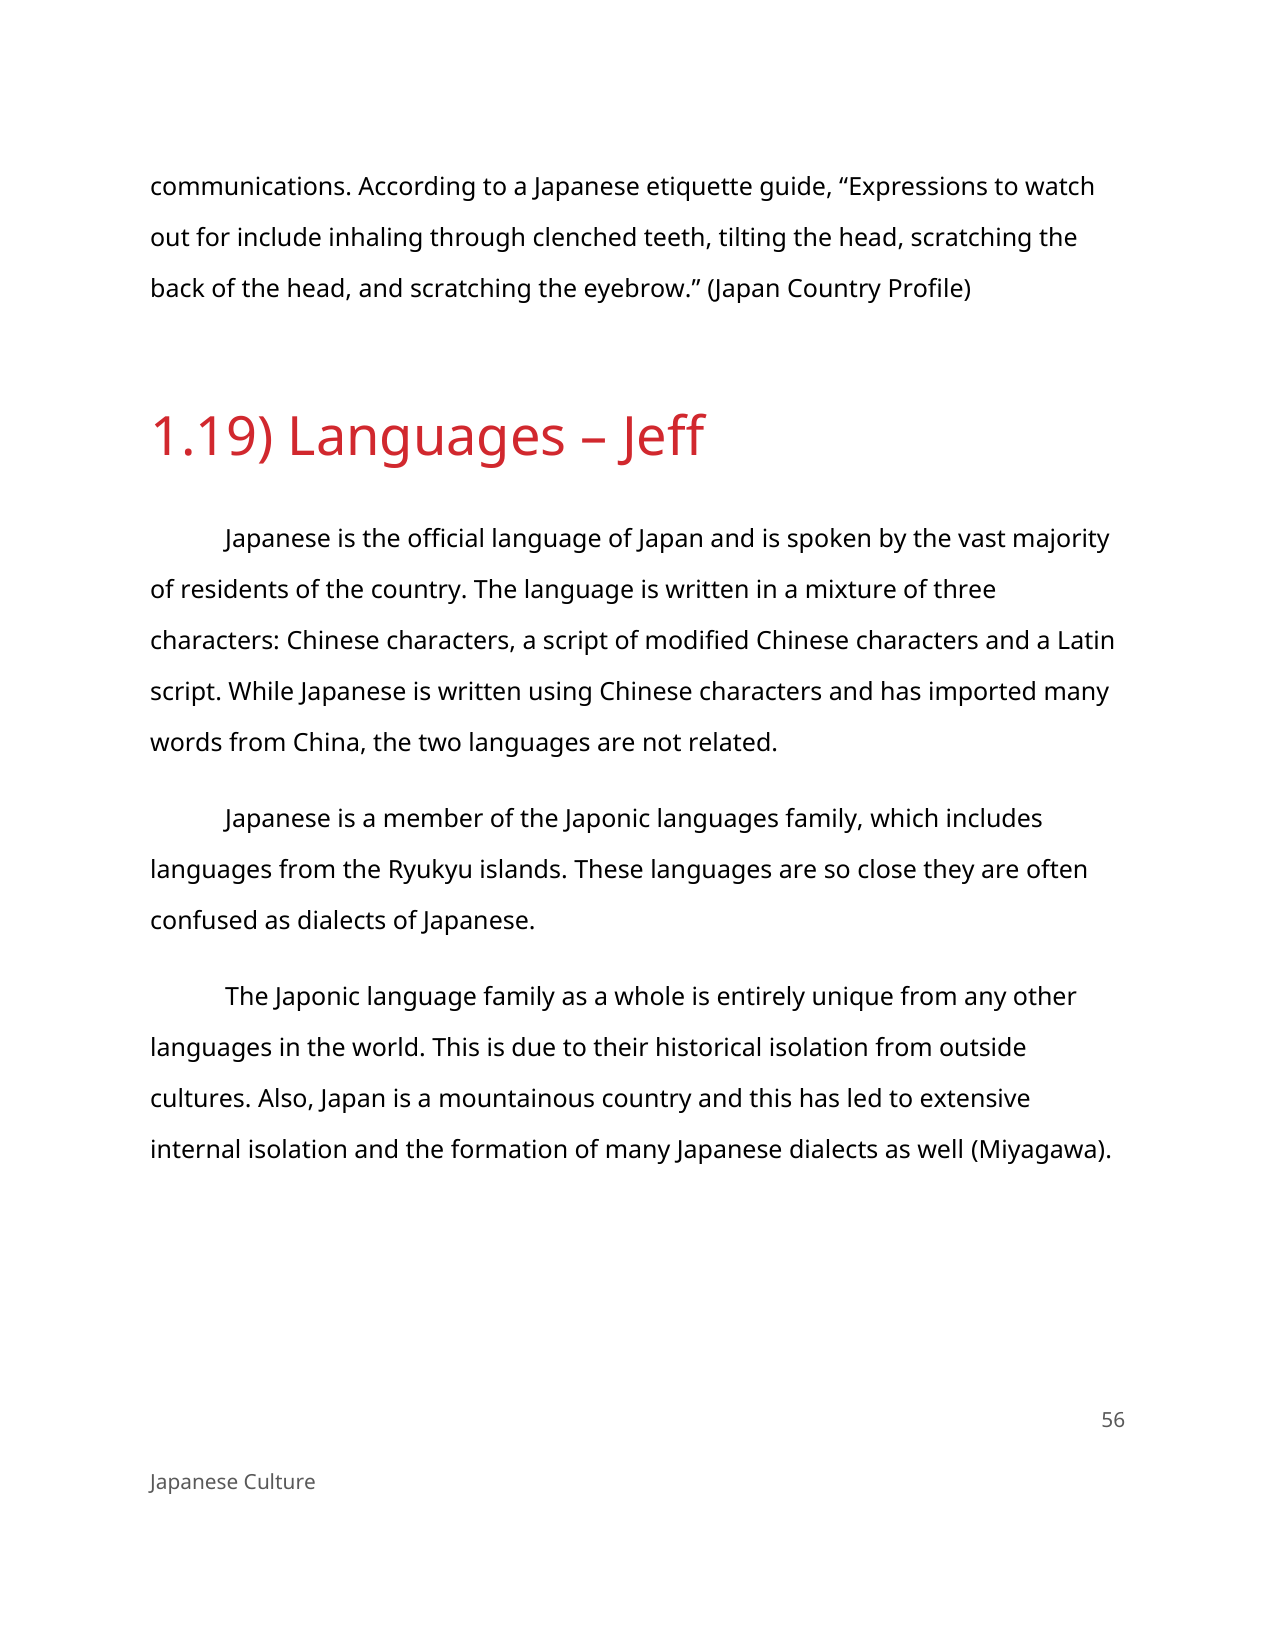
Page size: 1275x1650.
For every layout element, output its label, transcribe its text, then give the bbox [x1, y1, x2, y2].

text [150, 169, 1125, 305]
text Japanese is a member of the Japonic languages family, which includes languages from the Ryukyu islands. These languages are so close they are often confused as dialects of Japanese. [150, 801, 1125, 937]
text Japanese is the official language of Japan and is spoken by the vast majority of residents of the country. The language is written in a mixture of three characters: Chinese characters, a script of modified Chinese characters and a Latin script. While Japanese is written using Chinese characters and has imported many words from China, the two languages are not related. [150, 520, 1125, 758]
subtitle 1.19) Languages – Jeff [150, 397, 1125, 471]
text The Japonic language family as a whole is entirely unique from any other languages in the world. This is due to their historical isolation from outside cultures. Also, Japan is a mountainous country and this has led to extensive internal isolation and the formation of many Japanese dialects as well. [150, 979, 1125, 1166]
